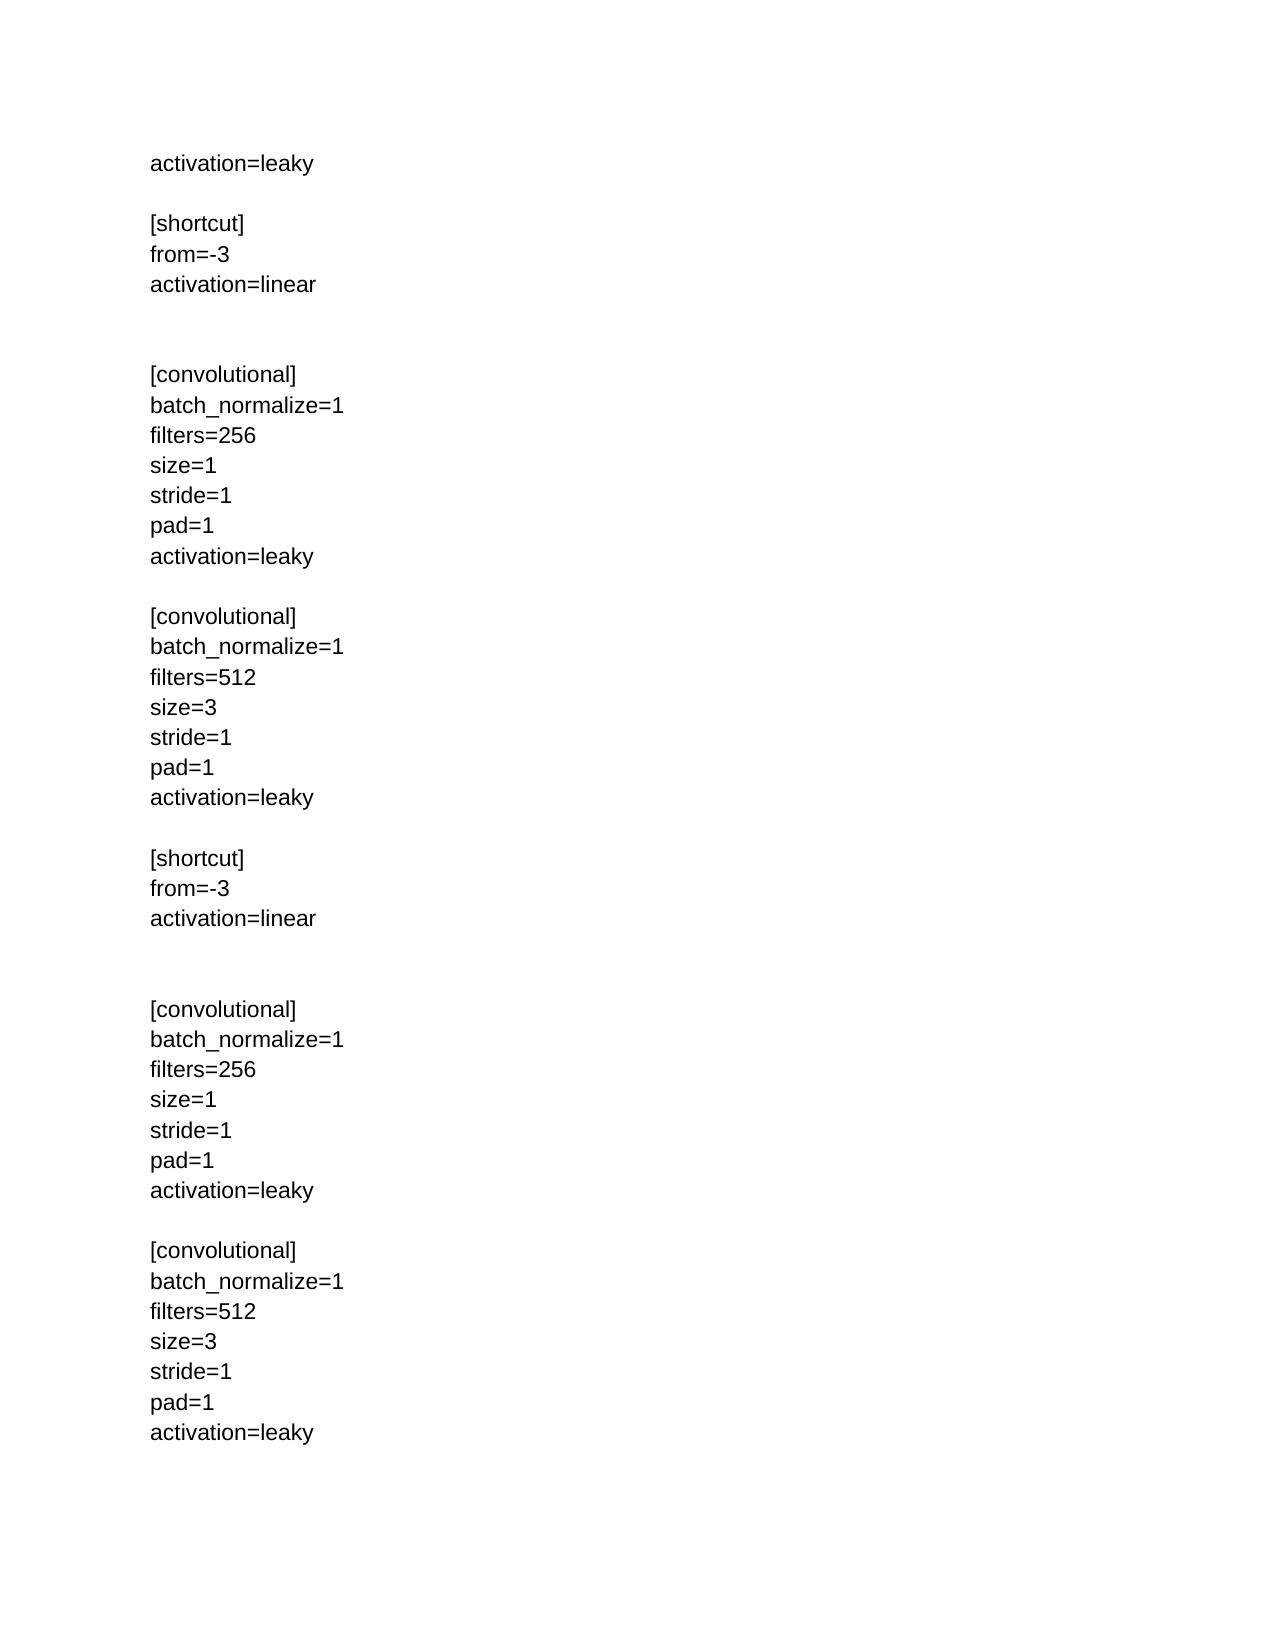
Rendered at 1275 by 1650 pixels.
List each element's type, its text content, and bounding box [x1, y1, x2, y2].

text filters=256 [150, 422, 1125, 448]
text size=1 [150, 1086, 1125, 1113]
text batch_normalize=1 [150, 1026, 1125, 1052]
text pad=1 [150, 512, 1125, 539]
text pad=1 [150, 1147, 1125, 1173]
text from=-3 [150, 875, 1125, 901]
text activation=leaky [150, 1419, 1125, 1445]
text activation=leaky [150, 150, 1125, 176]
text stride=1 [150, 724, 1125, 750]
text filters=512 [150, 663, 1125, 690]
text [convolutional] [150, 603, 1125, 629]
text batch_normalize=1 [150, 633, 1125, 660]
text pad=1 [150, 1388, 1125, 1415]
text size=3 [150, 1328, 1125, 1354]
text stride=1 [150, 1117, 1125, 1143]
text size=3 [150, 694, 1125, 720]
text [shortcut] [150, 845, 1125, 871]
text activation=linear [150, 271, 1125, 297]
text [convolutional] [150, 996, 1125, 1022]
text batch_normalize=1 [150, 1268, 1125, 1294]
text pad=1 [150, 754, 1125, 781]
text filters=256 [150, 1056, 1125, 1083]
text [shortcut] [150, 210, 1125, 237]
text activation=linear [150, 905, 1125, 932]
text batch_normalize=1 [150, 392, 1125, 418]
text from=-3 [150, 241, 1125, 267]
text activation=leaky [150, 784, 1125, 811]
text activation=leaky [150, 1177, 1125, 1203]
text filters=512 [150, 1298, 1125, 1324]
text stride=1 [150, 482, 1125, 509]
text [convolutional] [150, 1237, 1125, 1264]
text stride=1 [150, 1358, 1125, 1385]
text size=1 [150, 452, 1125, 478]
text [convolutional] [150, 361, 1125, 388]
text activation=leaky [150, 543, 1125, 569]
